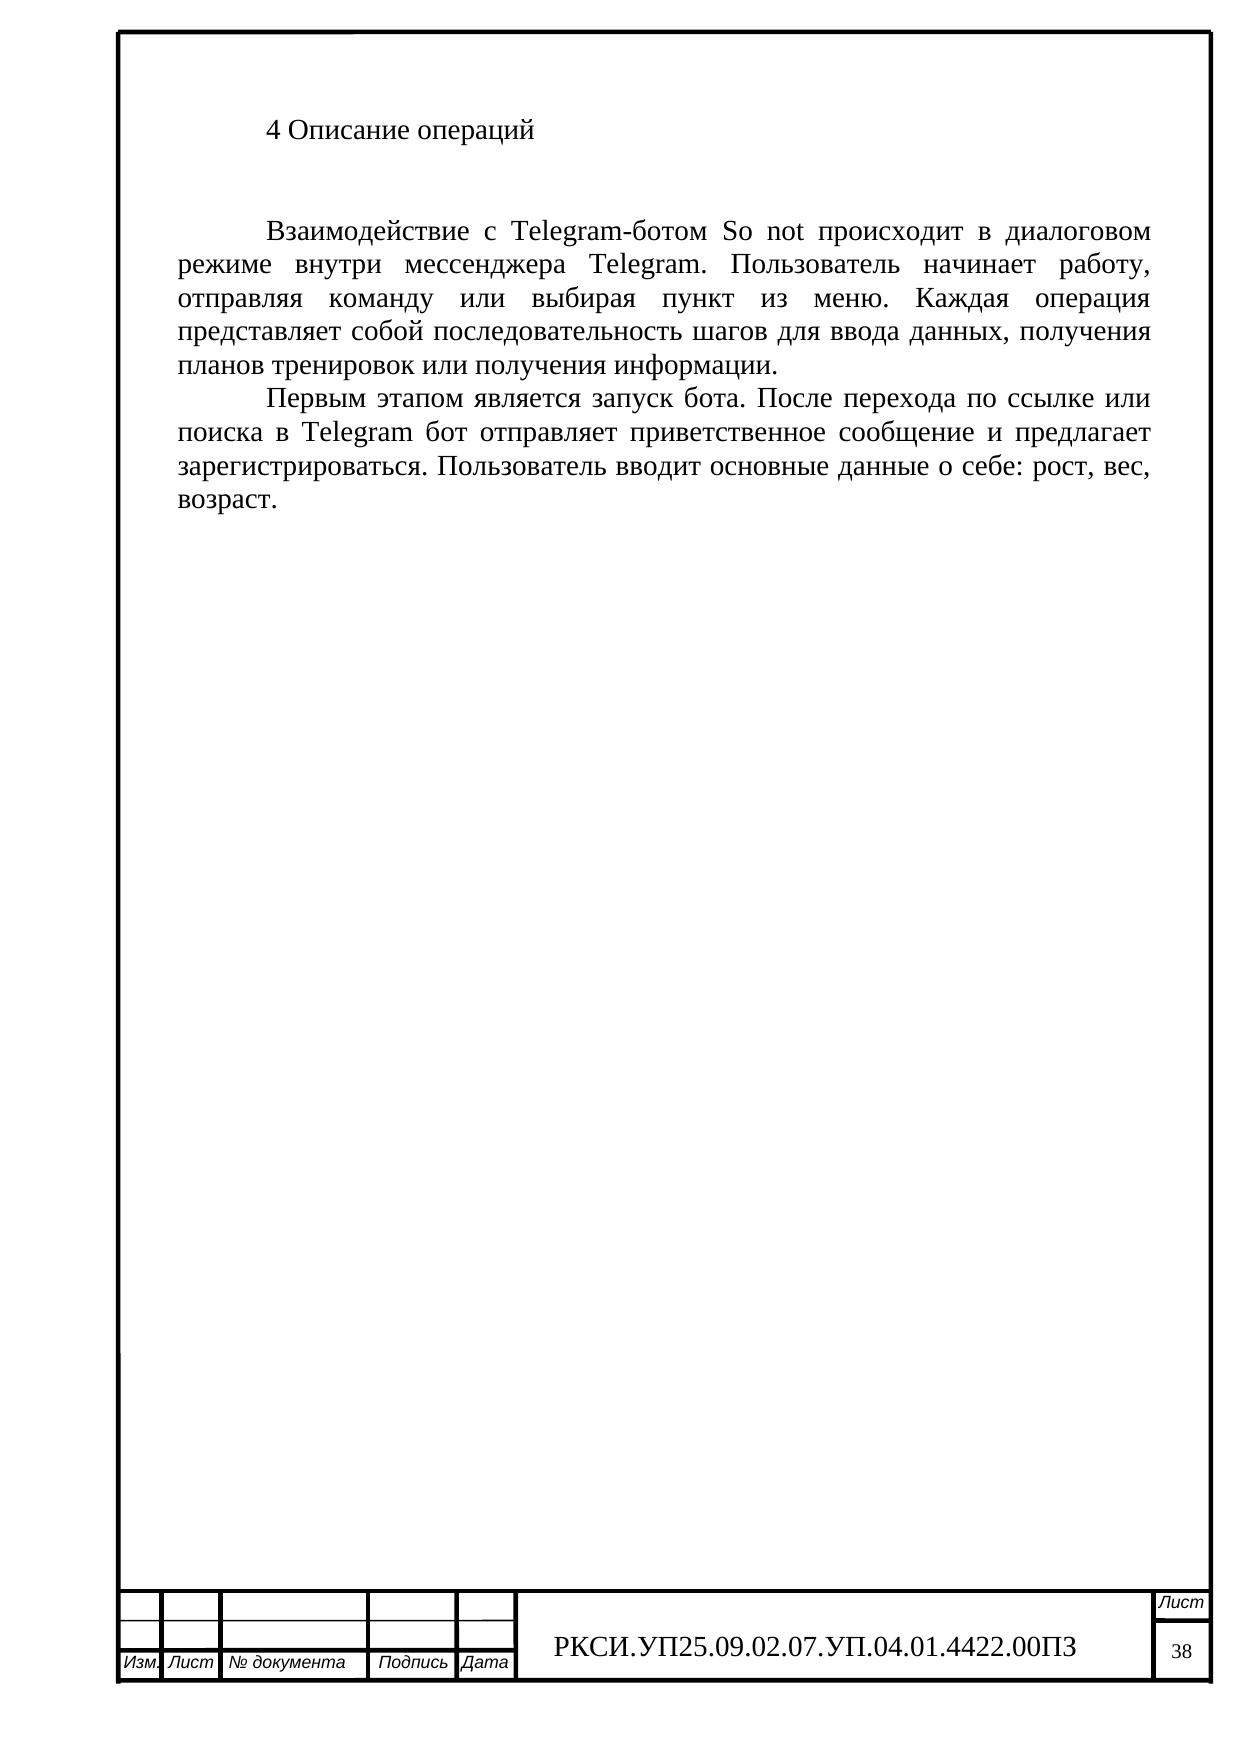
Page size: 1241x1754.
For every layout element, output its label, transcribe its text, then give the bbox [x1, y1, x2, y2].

text Взаимодействие с Telegram-ботом So not происходит в диалоговом режиме внутри мессенджера Telegram. Пользователь начинает работу, отправляя команду или выбирая пункт из меню. Каждая операция представляет собой последовательность шагов для ввода данных, получения планов тренировок или получения информации. [177, 213, 1152, 381]
text Первым этапом является запуск бота. После перехода по ссылке или поиска в Telegram бот отправляет приветственное сообщение и предлагает зарегистрироваться. Пользователь вводит основные данные о себе: рост, вес, возраст. [177, 381, 1152, 515]
text 4 Описание операций [177, 112, 1152, 146]
